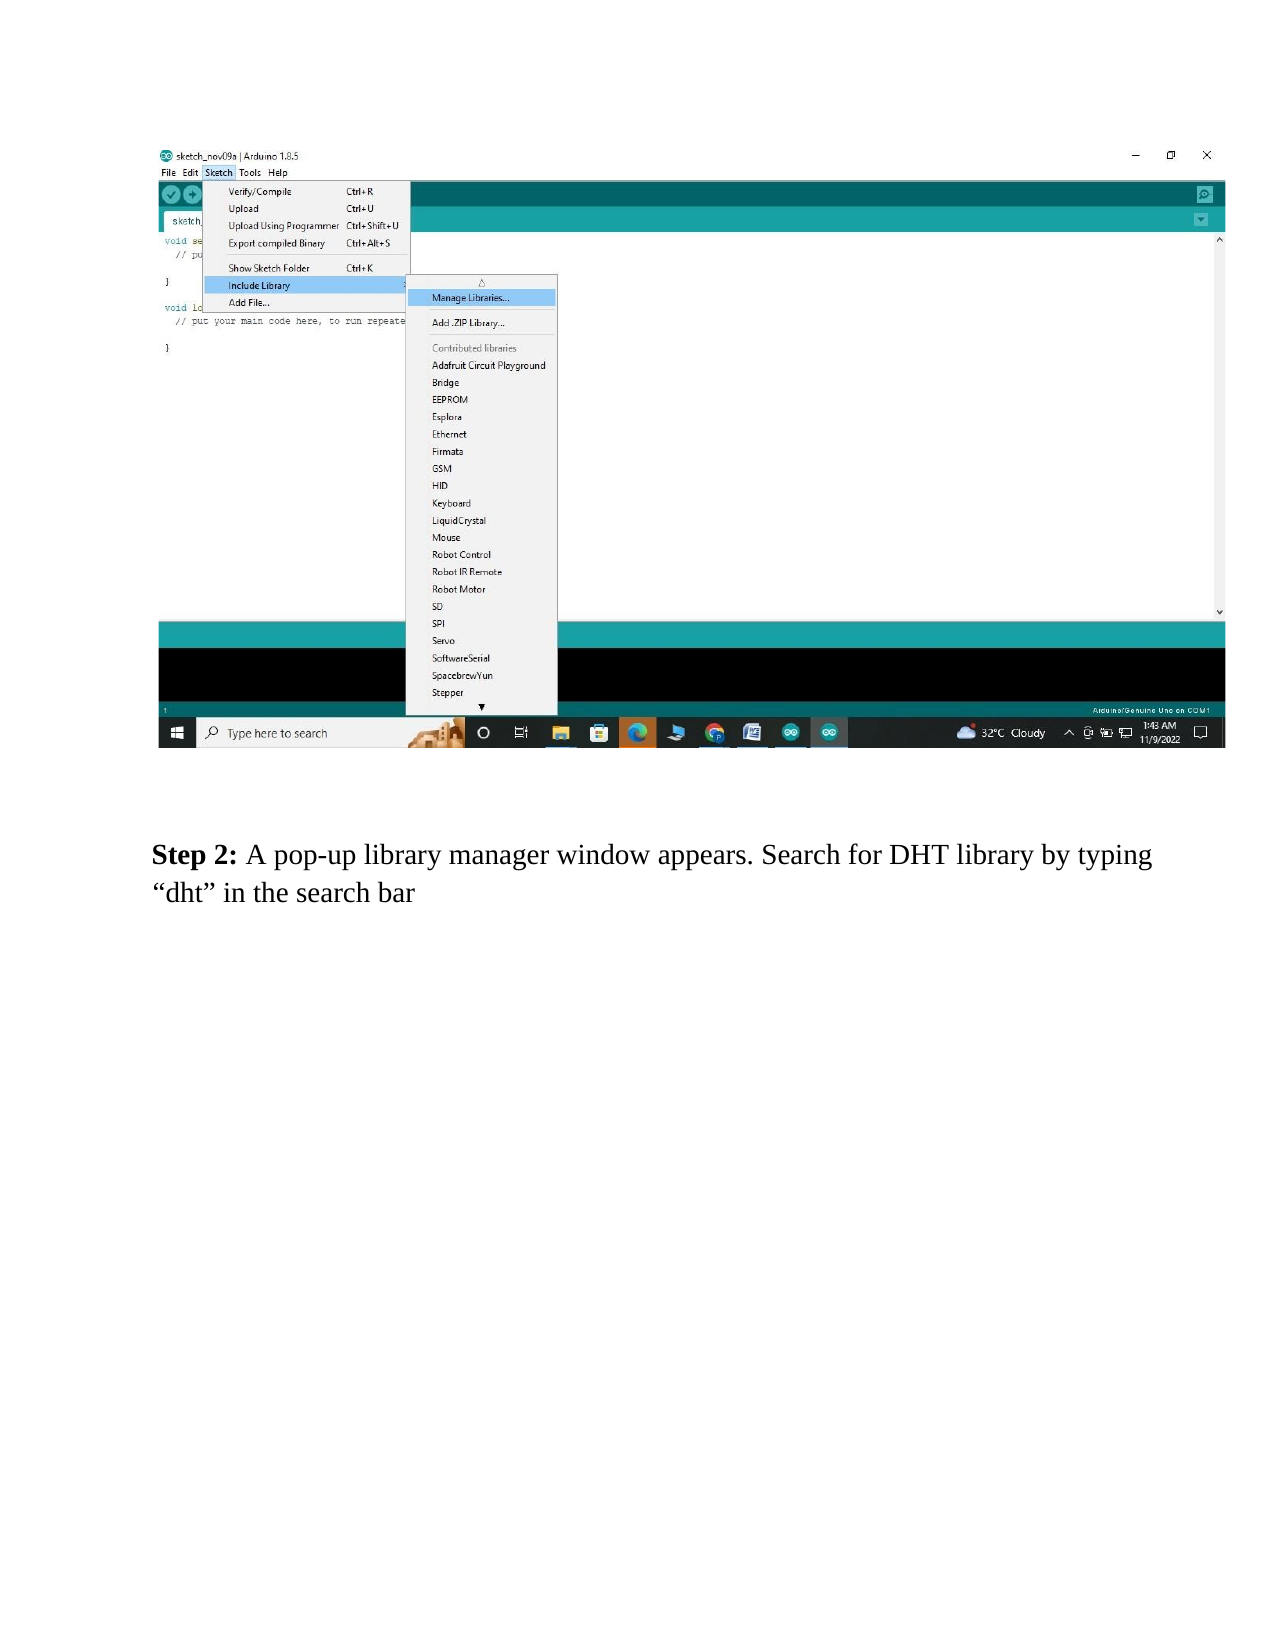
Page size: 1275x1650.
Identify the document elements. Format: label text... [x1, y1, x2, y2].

picture [158, 150, 1226, 748]
text Step 2: A pop-up library manager window appears. Search for DHT library by typing “dht” in the search bar [151, 837, 1216, 908]
